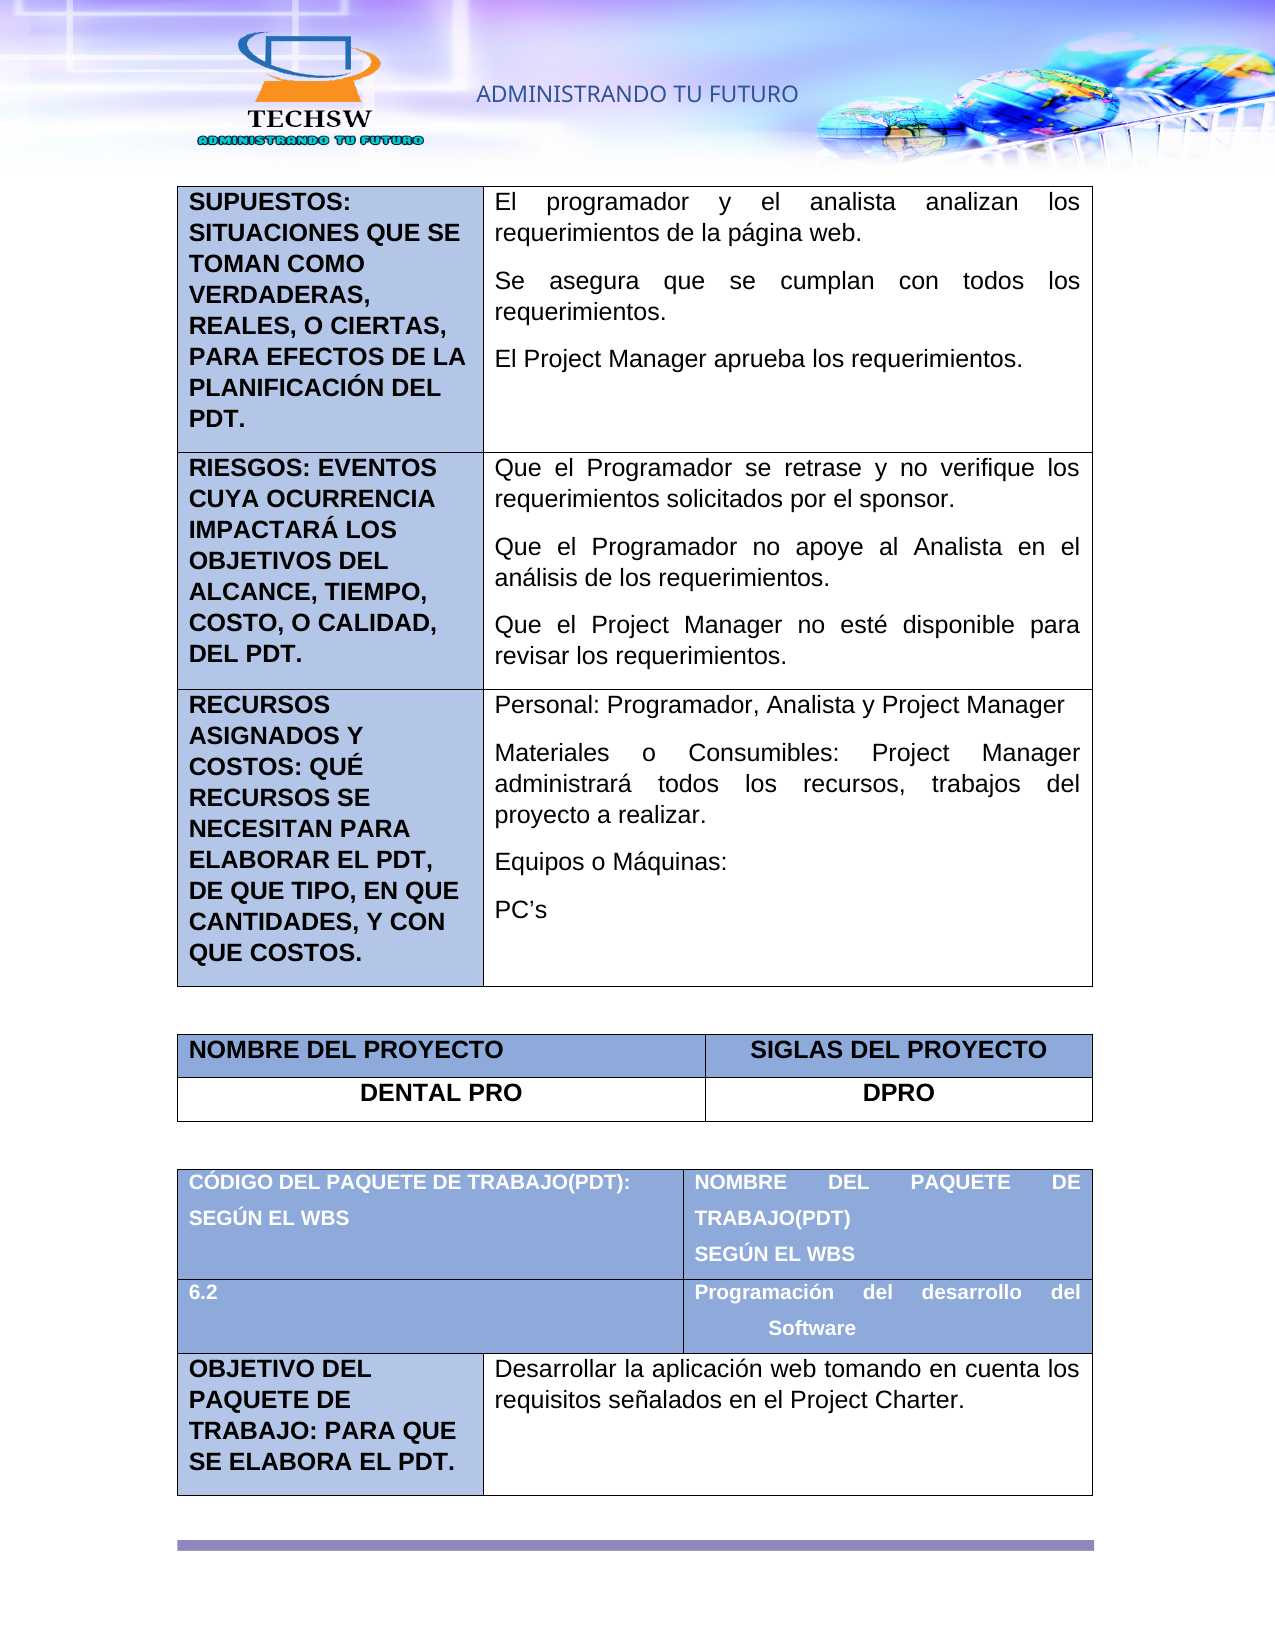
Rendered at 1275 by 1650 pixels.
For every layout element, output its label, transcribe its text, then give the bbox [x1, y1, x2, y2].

table_cell Personal: Programador, Analista y Project Manager Materiales o Consumibles: Project Manager administrará todos los recursos, trabajos del proyecto a realizar. Equipos o Máquinas: PC’s [484, 690, 1092, 986]
table_cell OBJETIVO DEL PAQUETE DE TRABAJO: PARA QUE SE ELABORA EL PDT. [178, 1354, 483, 1495]
table_header SIGLAS DEL PROYECTO [706, 1035, 1092, 1077]
table_cell SUPUESTOS: SITUACIONES QUE SE TOMAN COMO VERDADERAS, REALES, O CIERTAS, PARA EFECTOS DE LA PLANIFICACIÓN DEL PDT. [178, 187, 483, 452]
table_cell El programador y el analista analizan los requerimientos de la página web. Se asegura que se cumplan con todos los requerimientos. El Project Manager aprueba los requerimientos. [484, 187, 1092, 452]
table_cell DPRO [706, 1078, 1092, 1121]
table_cell RECURSOS ASIGNADOS Y COSTOS: QUÉ RECURSOS SE NECESITAN PARA ELABORAR EL PDT, DE QUE TIPO, EN QUE CANTIDADES, Y CON QUE COSTOS. [178, 690, 483, 986]
picture [177, 1540, 1095, 1552]
picture [0, 0, 1275, 171]
table_cell Desarrollar la aplicación web tomando en cuenta los requisitos señalados en el Project Charter. [484, 1354, 1092, 1495]
table_cell Programación del desarrollo del Software [684, 1280, 1092, 1353]
table_cell Que el Programador se retrase y no verifique los requerimientos solicitados por el sponsor. Que el Programador no apoye al Analista en el análisis de los requerimientos. Que el Project Manager no esté disponible para revisar los requerimientos. [484, 453, 1092, 689]
table_cell RIESGOS: EVENTOS CUYA OCURRENCIA IMPACTARÁ LOS OBJETIVOS DEL ALCANCE, TIEMPO, COSTO, O CALIDAD, DEL PDT. [178, 453, 483, 689]
table_cell 6.2 [178, 1280, 683, 1353]
table_cell DENTAL PRO [178, 1078, 705, 1121]
table_header CÓDIGO DEL PAQUETE DE TRABAJO(PDT): SEGÚN EL WBS [178, 1170, 683, 1279]
table_header NOMBRE DEL PROYECTO [178, 1035, 705, 1077]
table_header NOMBRE DEL PAQUETE DE TRABAJO(PDT) SEGÚN EL WBS [684, 1170, 1092, 1279]
